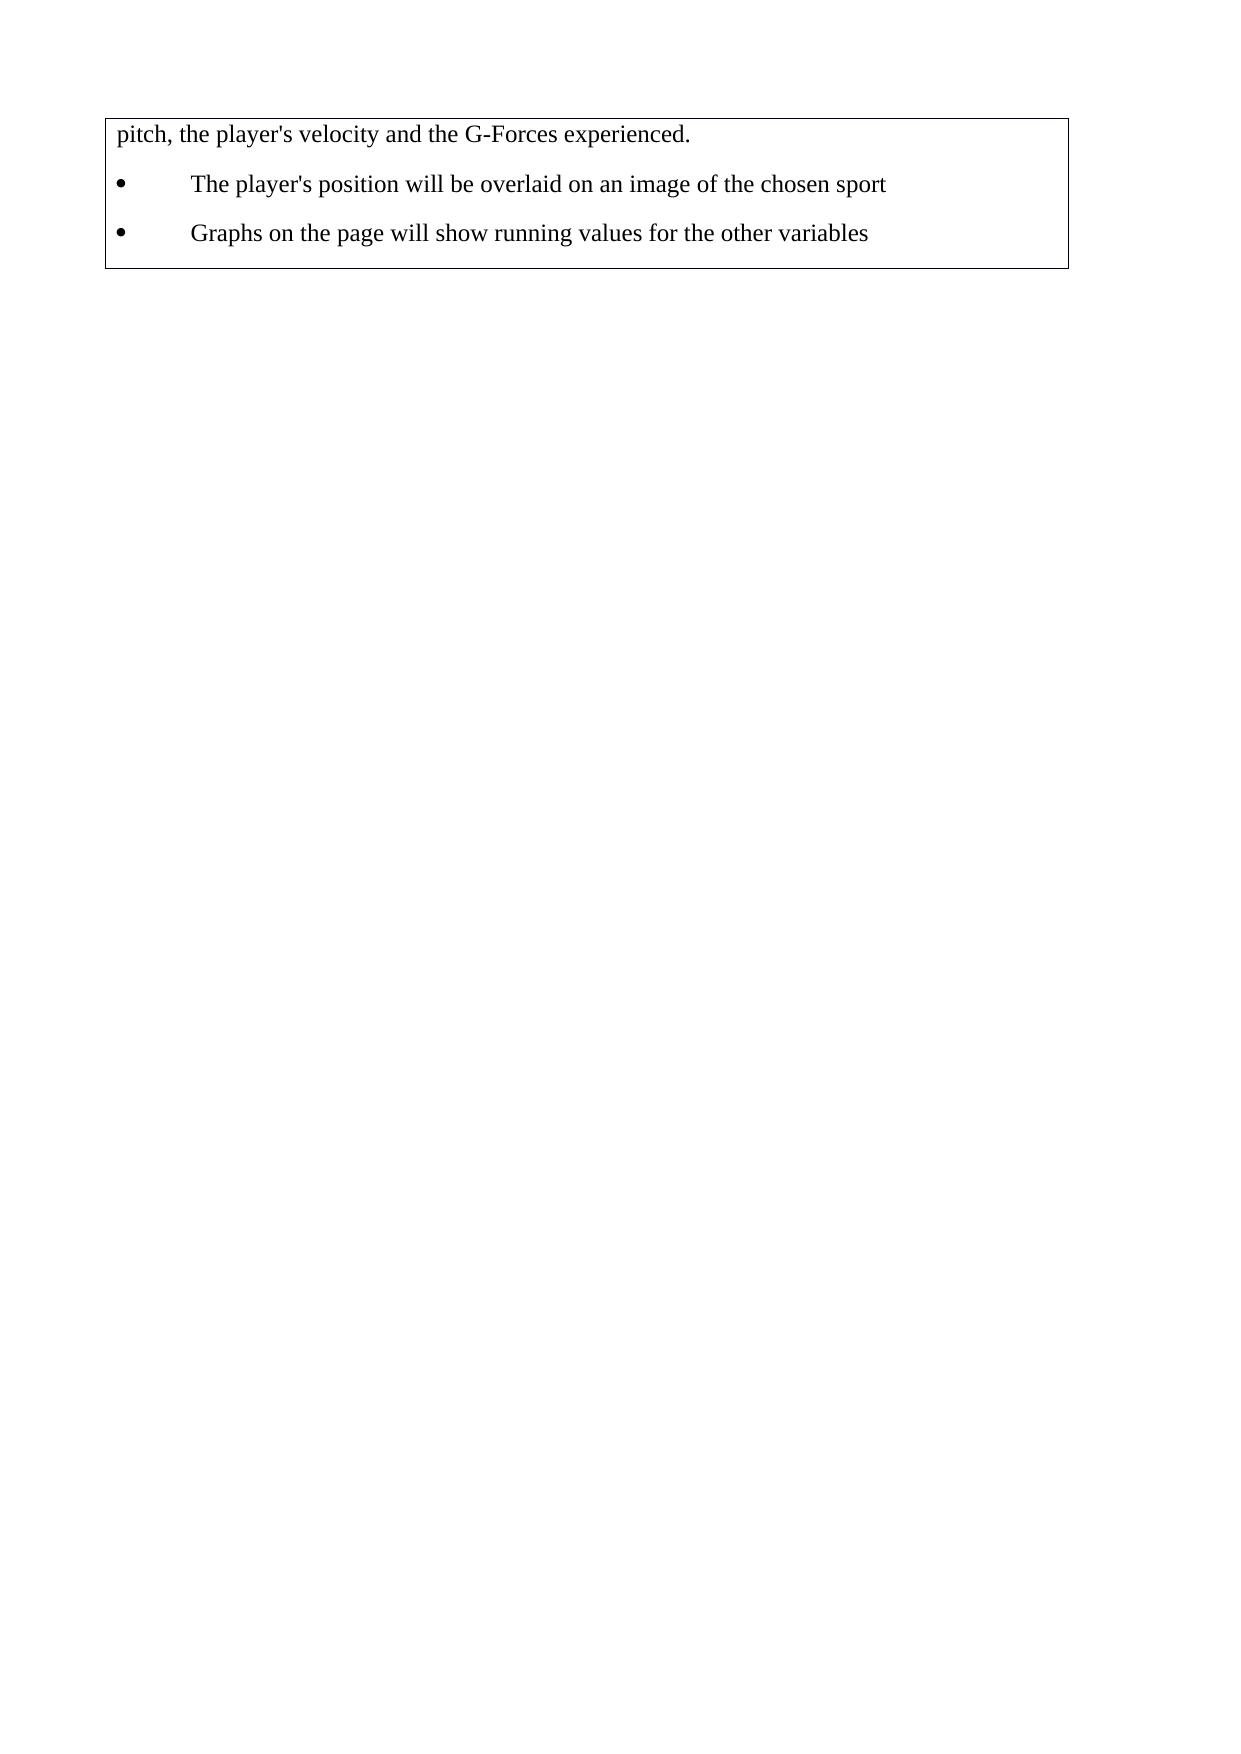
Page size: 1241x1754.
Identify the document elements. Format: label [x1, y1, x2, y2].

table_cell [106, 119, 1068, 268]
